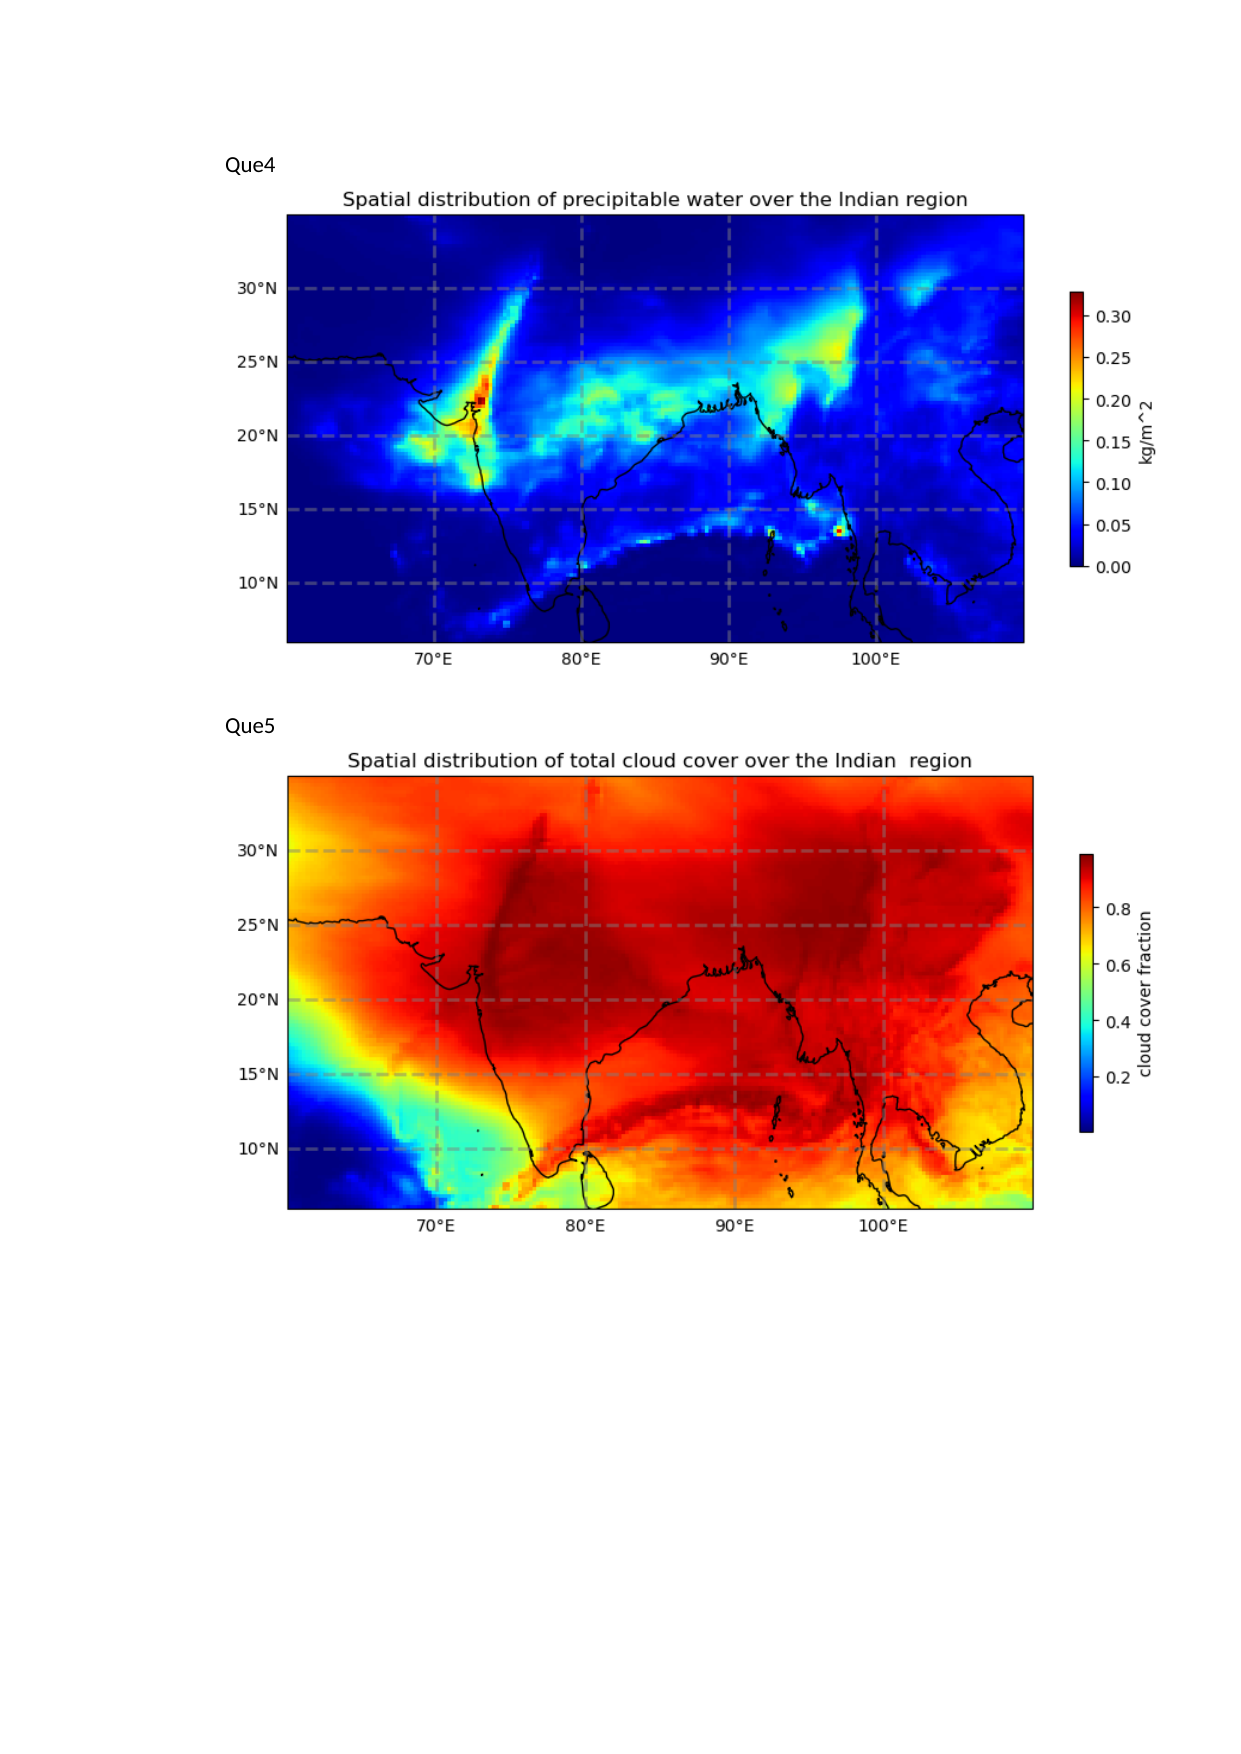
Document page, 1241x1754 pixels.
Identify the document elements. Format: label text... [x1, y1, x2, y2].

list Que4 [225, 150, 1090, 180]
list Que5 [225, 711, 1090, 739]
picture [225, 741, 1166, 1246]
picture [225, 180, 1166, 679]
